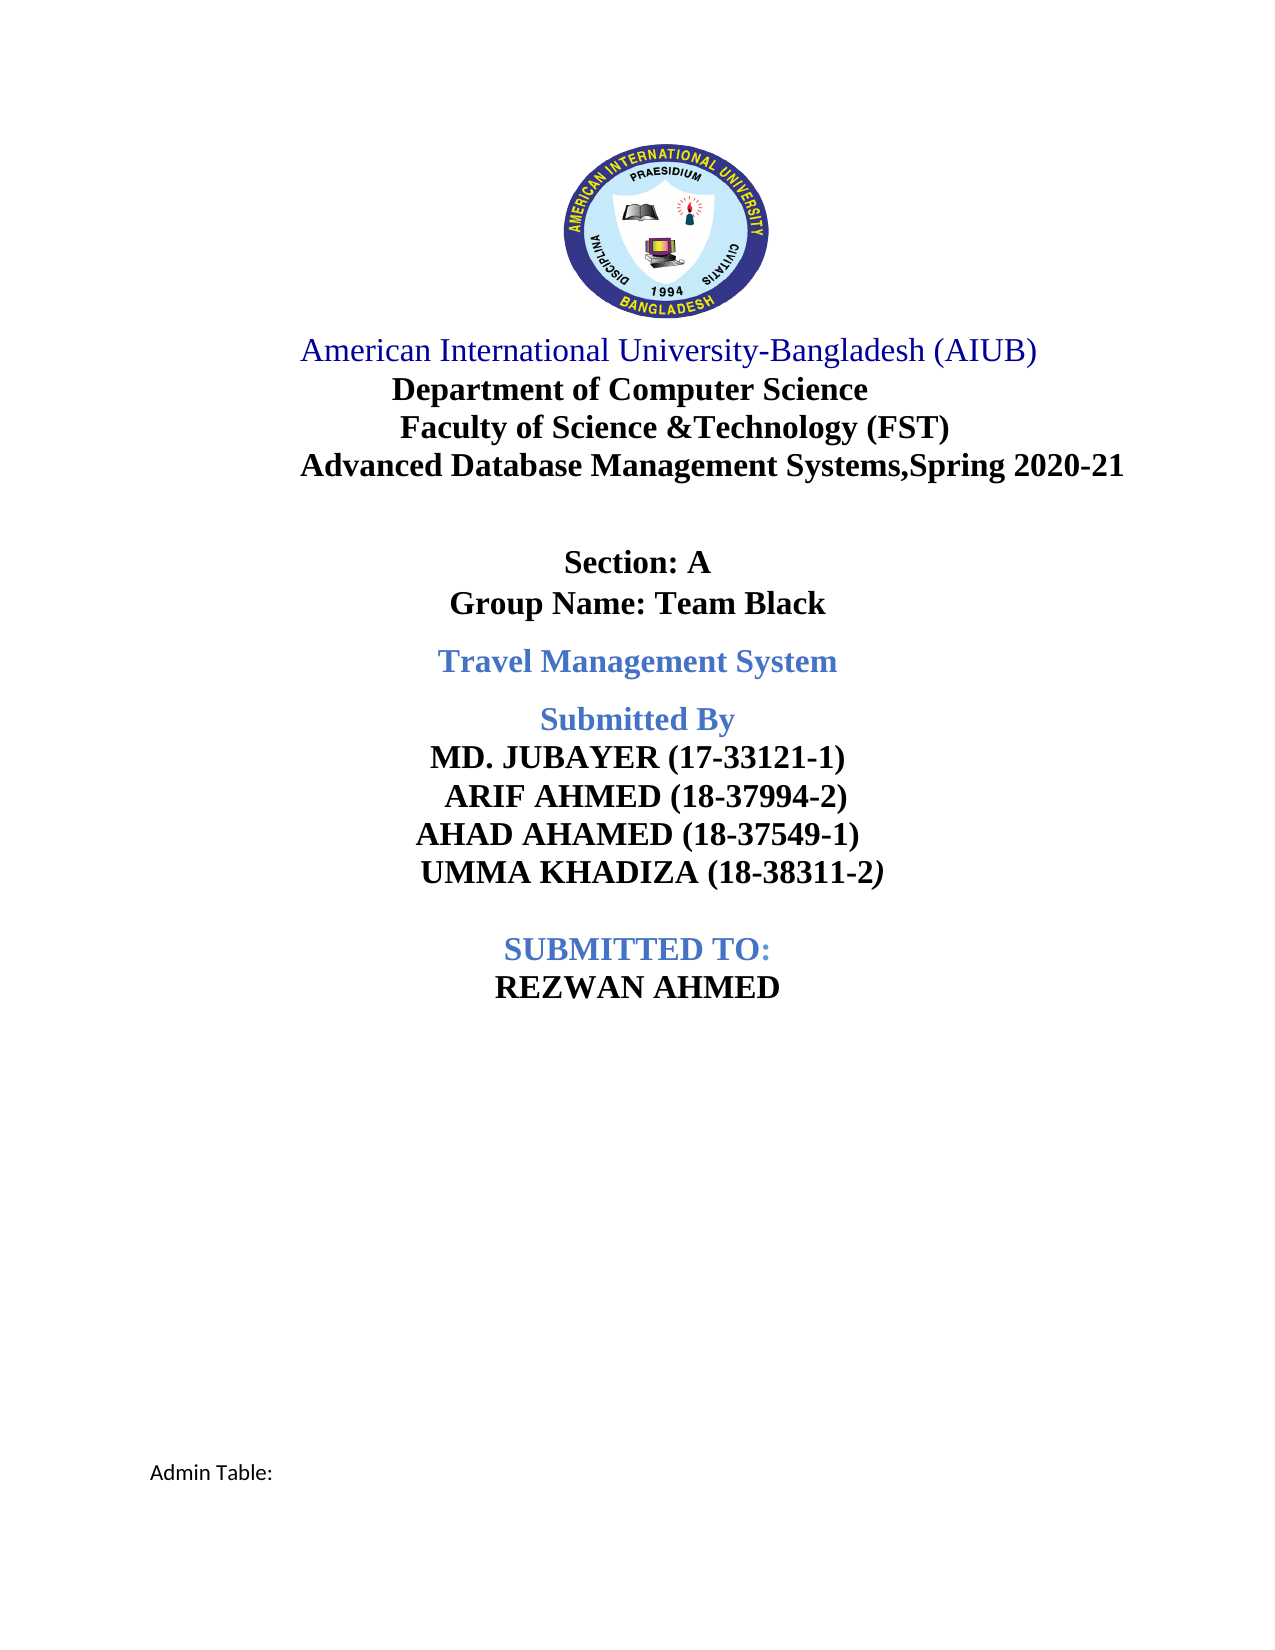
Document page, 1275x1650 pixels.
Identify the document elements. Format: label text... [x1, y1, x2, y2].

text Section: A Group Name: Team Black [150, 542, 1125, 622]
text Advanced Database Management Systems,Spring 2020-21 [300, 446, 1125, 484]
text MD. JUBAYER (17-33121-1) ARIF AHMED (18-37994-2) [150, 738, 1125, 814]
text Submitted By [150, 699, 1125, 738]
text Admin Table: [150, 1458, 1125, 1486]
text SUBMITTED TO: REZWAN AHMED [150, 929, 1125, 1006]
text Travel Management System [150, 641, 1125, 680]
text American International University-Bangladesh (AIUB) Department of Computer Science Faculty of Science &Technology (FST) [300, 331, 1125, 446]
text AHAD AHAMED (18-37549-1) UMMA KHADIZA (18-38311-2) [150, 814, 1125, 891]
picture [558, 139, 774, 323]
